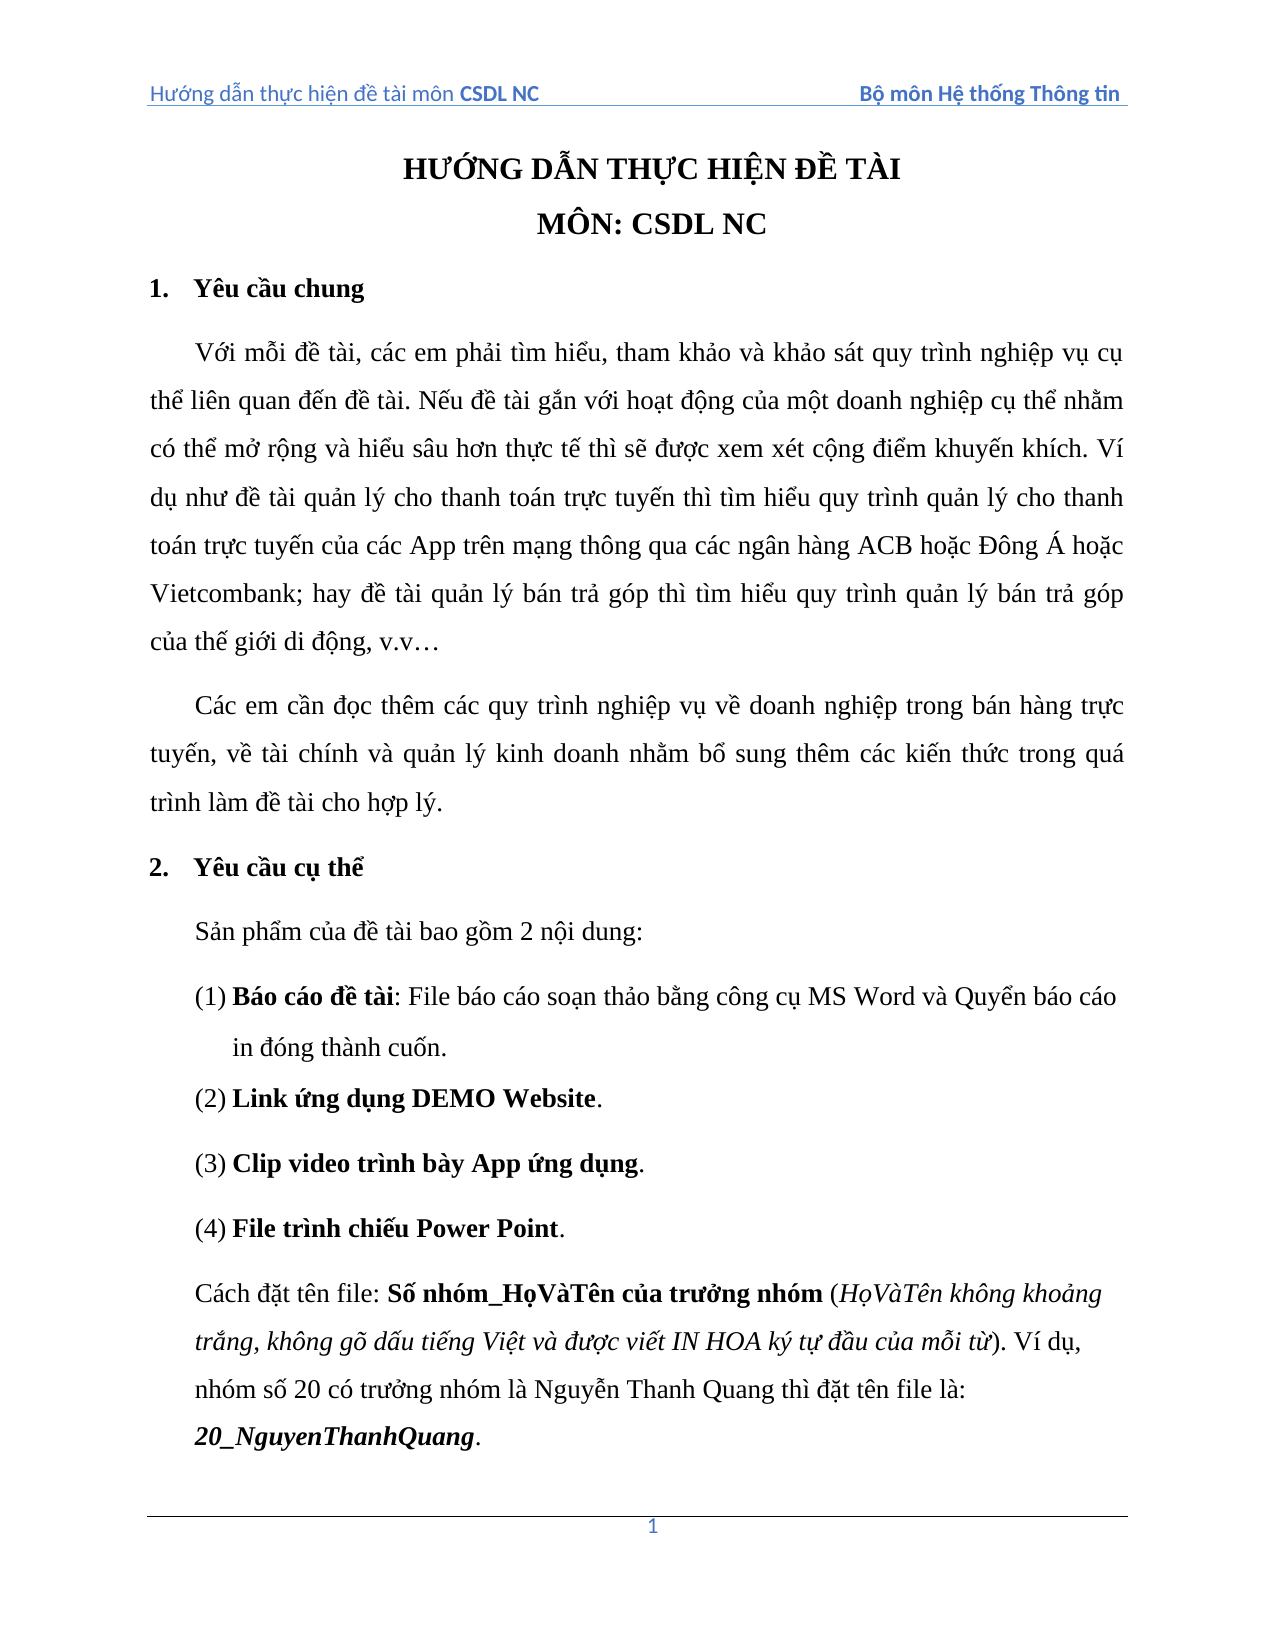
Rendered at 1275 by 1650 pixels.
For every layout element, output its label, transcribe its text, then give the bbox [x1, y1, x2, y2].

list Clip video trình bày App ứng dụng. [194, 1147, 1125, 1178]
list Báo cáo đề tài: File báo cáo soạn thảo bằng công cụ MS Word và Quyển báo cáo in đóng thành cuốn. [194, 980, 1125, 1062]
text HƯỚNG DẪN THỰC HIỆN ĐỀ TÀI [179, 151, 1125, 186]
list File trình chiếu Power Point. [194, 1212, 1125, 1243]
text nhóm số 20 có trưởng nhóm là Nguyễn Thanh Quang thì đặt tên file là: [194, 1374, 1125, 1405]
text Cách đặt tên file: Số nhóm_HọVàTên của trưởng nhóm (HọVàTên không khoảng trắng, không gõ dấu tiếng Việt và được viết IN HOA ký tự đầu của mỗi từ). Ví dụ, [194, 1277, 1125, 1356]
text Sản phẩm của đề tài bao gồm 2 nội dung: [194, 915, 1125, 946]
text MÔN: CSDL NC [179, 205, 1125, 241]
text Với mỗi đề tài, các em phải tìm hiểu, tham khảo và khảo sát quy trình nghiệp vụ cụ thể liên quan đến đề tài. Nếu đề tài gắn với hoạt động của một doanh nghiệp cụ thể nhằm có thể mở rộng và hiểu sâu hơn thực tế thì sẽ được xem xét cộng điểm khuyến khích. Ví dụ như đề tài quản lý cho thanh toán trực tuyến thì tìm hiểu quy trình quản lý cho thanh toán trực tuyến của các App trên mạng thông qua các ngân hàng ACB hoặc Đông Á hoặc Vietcombank; hay đề tài quản lý bán trả góp thì tìm hiểu quy trình quản lý bán trả góp của thế giới di động, v.v… [150, 336, 1125, 657]
subtitle Yêu cầu chung [148, 272, 1125, 303]
text 20_NguyenThanhQuang. [194, 1420, 1125, 1451]
text Các em cần đọc thêm các quy trình nghiệp vụ về doanh nghiệp trong bán hàng trực tuyến, về tài chính và quản lý kinh doanh nhằm bổ sung thêm các kiến thức trong quá trình làm đề tài cho hợp lý. [150, 689, 1125, 817]
list Link ứng dụng DEMO Website. [194, 1083, 1125, 1114]
subtitle Yêu cầu cụ thể [148, 851, 1125, 882]
